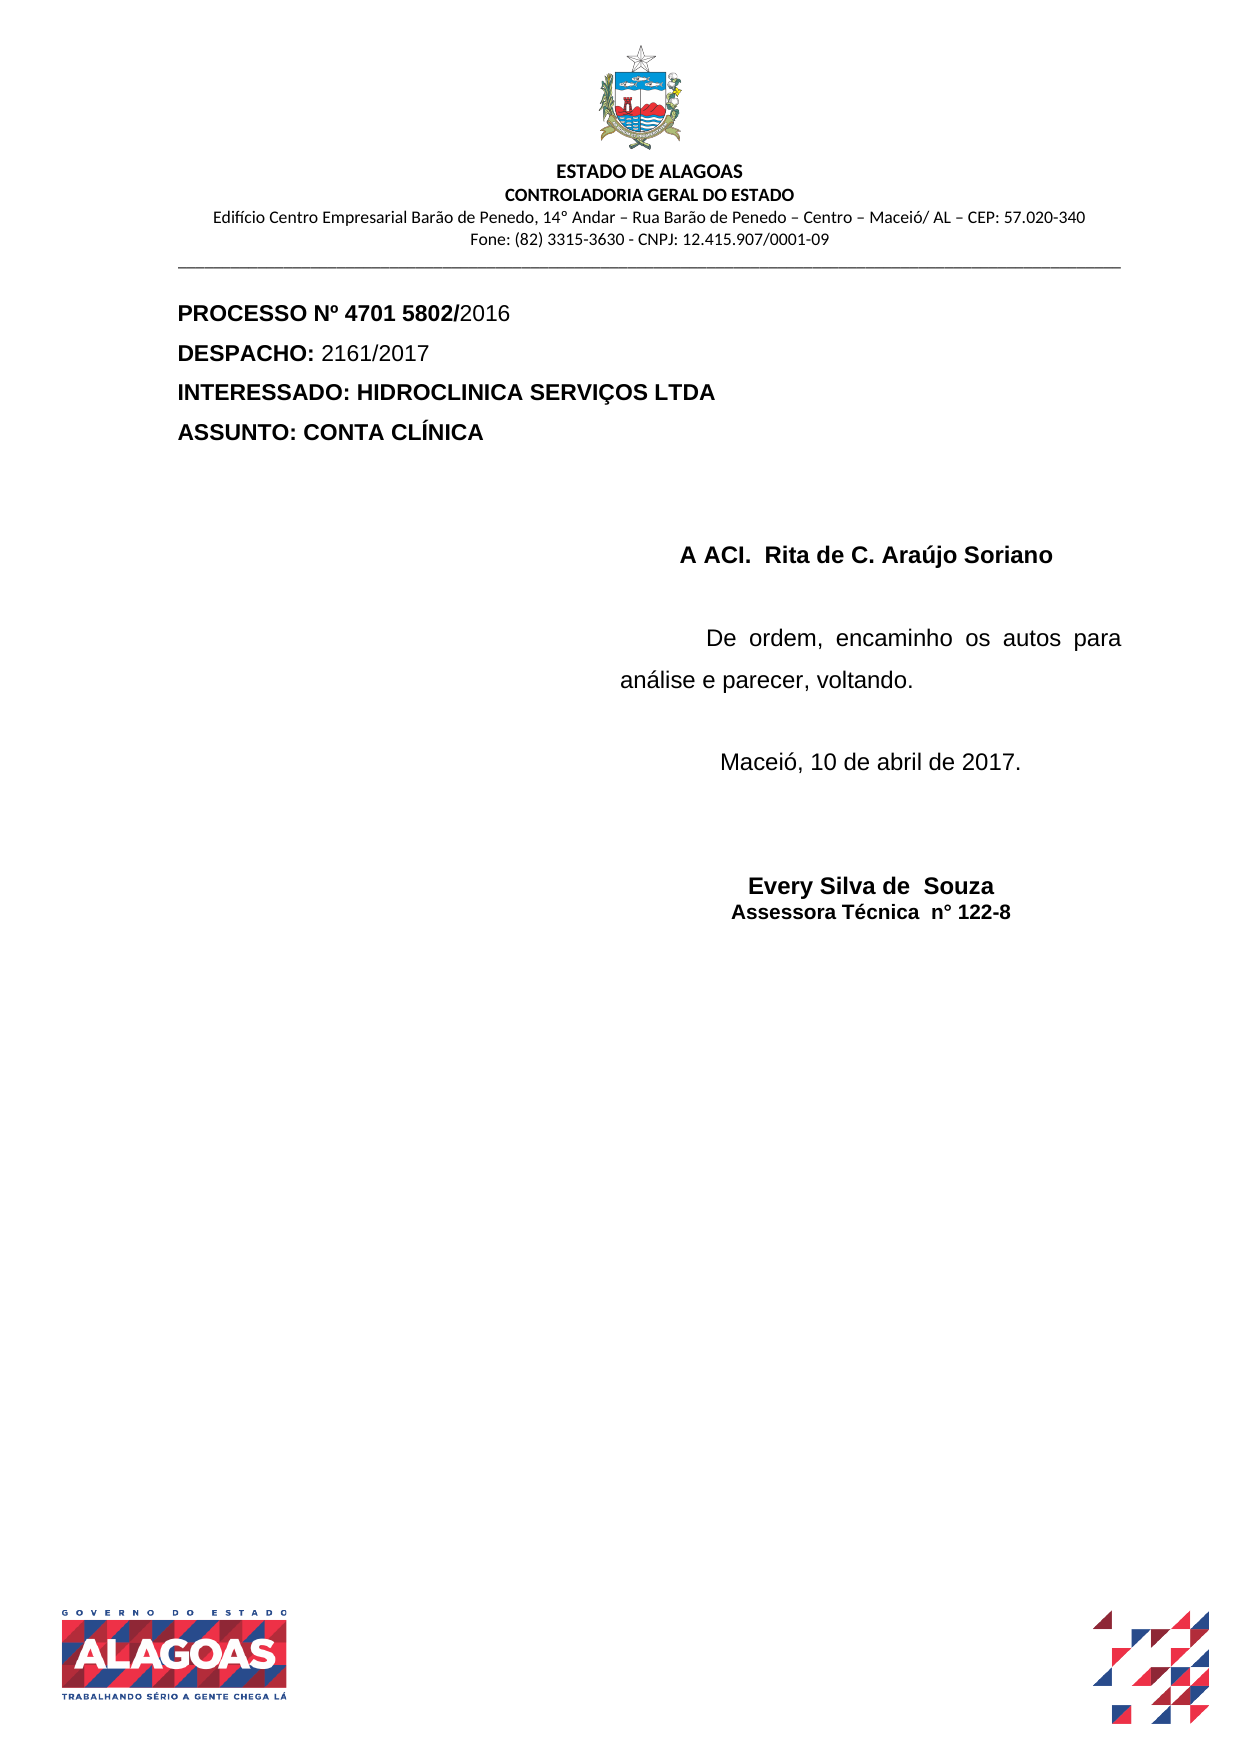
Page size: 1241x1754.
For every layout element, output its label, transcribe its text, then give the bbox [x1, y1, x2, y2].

text Maceió, 10 de abril de 2017. [620, 748, 1122, 776]
text PROCESSO Nº 4701 5802/2016 [177, 300, 1122, 327]
text INTERESSADO: HIDROCLINICA SERVIÇOS LTDA [177, 379, 1122, 406]
text A ACI. Rita de C. Araújo Soriano [679, 500, 1122, 569]
picture [61, 1610, 287, 1700]
text De ordem, encaminho os autos para análise e parecer, voltando. [620, 624, 1122, 693]
text Assessora Técnica n° 122-8 [620, 900, 1122, 924]
picture [1092, 1610, 1209, 1724]
text DESPACHO: 2161/2017 [177, 340, 1122, 366]
text ASSUNTO: CONTA CLÍNICA [177, 419, 1122, 445]
picture [598, 45, 682, 150]
text Every Silva de Souza [620, 872, 1122, 900]
